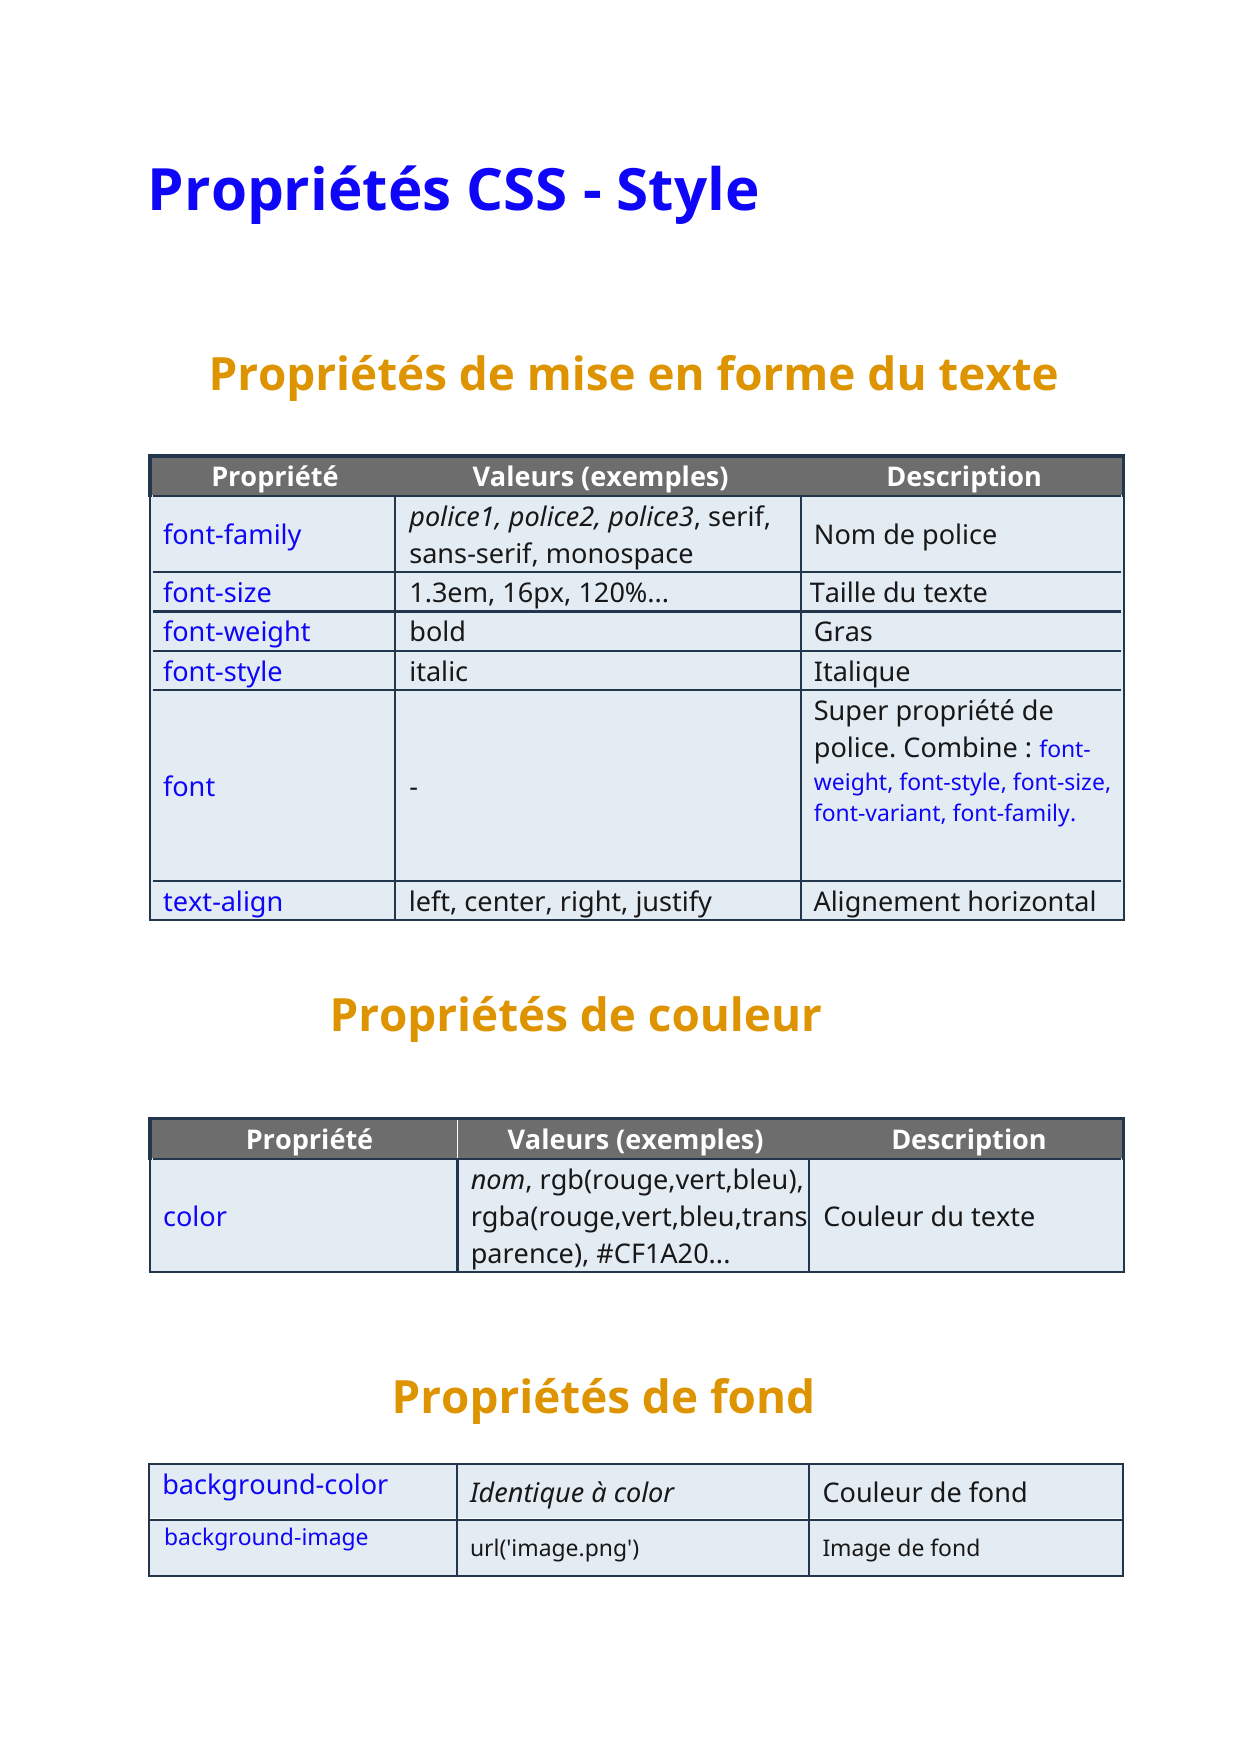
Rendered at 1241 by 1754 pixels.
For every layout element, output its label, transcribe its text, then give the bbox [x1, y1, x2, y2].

table_cell [150, 1521, 162, 1575]
table_cell [790, 882, 800, 919]
table_header Identique à color [458, 1465, 808, 1518]
table_cell [802, 882, 811, 919]
table_cell text-align [151, 880, 394, 919]
table_cell [790, 497, 800, 571]
table_header Propriété [152, 458, 395, 495]
table_header [790, 458, 801, 495]
table_cell [790, 613, 800, 650]
table_cell police1, police2, police3, serif, sans-serif, monospace [396, 497, 790, 571]
table_cell Taille du texte [802, 571, 1123, 610]
table_cell bold [396, 613, 790, 650]
text Propriétés de fond [148, 1364, 1059, 1426]
table_cell font-style [151, 650, 394, 689]
table_cell Super propriété de police. Combine : font-weight, font-style, font-size, font-variant, font-family. [802, 689, 1123, 880]
table_cell background-image [162, 1521, 453, 1575]
table_cell left, center, right, justify [407, 882, 790, 919]
table_header background-color [150, 1465, 453, 1518]
table_cell italic [396, 652, 790, 689]
table_cell Image de fond [810, 1521, 1122, 1575]
table_header Description [809, 1120, 1122, 1158]
table_cell Italique [802, 650, 1123, 689]
table_cell Alignement horizontal [811, 882, 1113, 919]
table_cell [790, 691, 800, 880]
text Propriétés CSS - Style [148, 147, 1059, 227]
table_header Description [801, 458, 1122, 495]
table_cell font [151, 689, 394, 880]
table_cell Nom de police [802, 495, 1123, 571]
table_cell nom, rgb(rouge,vert,bleu), rgba(rouge,vert,bleu,transparence), #CF1A20... [459, 1160, 808, 1271]
table_header Propriété [152, 1120, 454, 1158]
table_cell 1.3em, 16px, 120%... [396, 573, 790, 610]
table_cell [1113, 880, 1123, 919]
table_cell - [396, 691, 790, 880]
table_cell font-size [151, 571, 394, 610]
table_cell [790, 652, 800, 689]
table_cell [790, 573, 800, 610]
text Propriétés de couleur [148, 982, 1003, 1044]
table_header Valeurs (exemples) [395, 458, 790, 495]
table_cell font-weight [151, 610, 394, 650]
table_header Valeurs (exemples) [458, 1120, 809, 1158]
table_cell font-family [151, 496, 394, 571]
table_cell color [151, 1159, 454, 1271]
subtitle Propriétés de mise en forme du texte [179, 341, 1059, 404]
table_header Couleur de fond [810, 1465, 1122, 1518]
table_cell Gras [802, 610, 1123, 650]
table_cell Couleur du texte [810, 1158, 1123, 1271]
table_cell url('image.png') [458, 1521, 808, 1575]
table_cell [396, 882, 407, 919]
